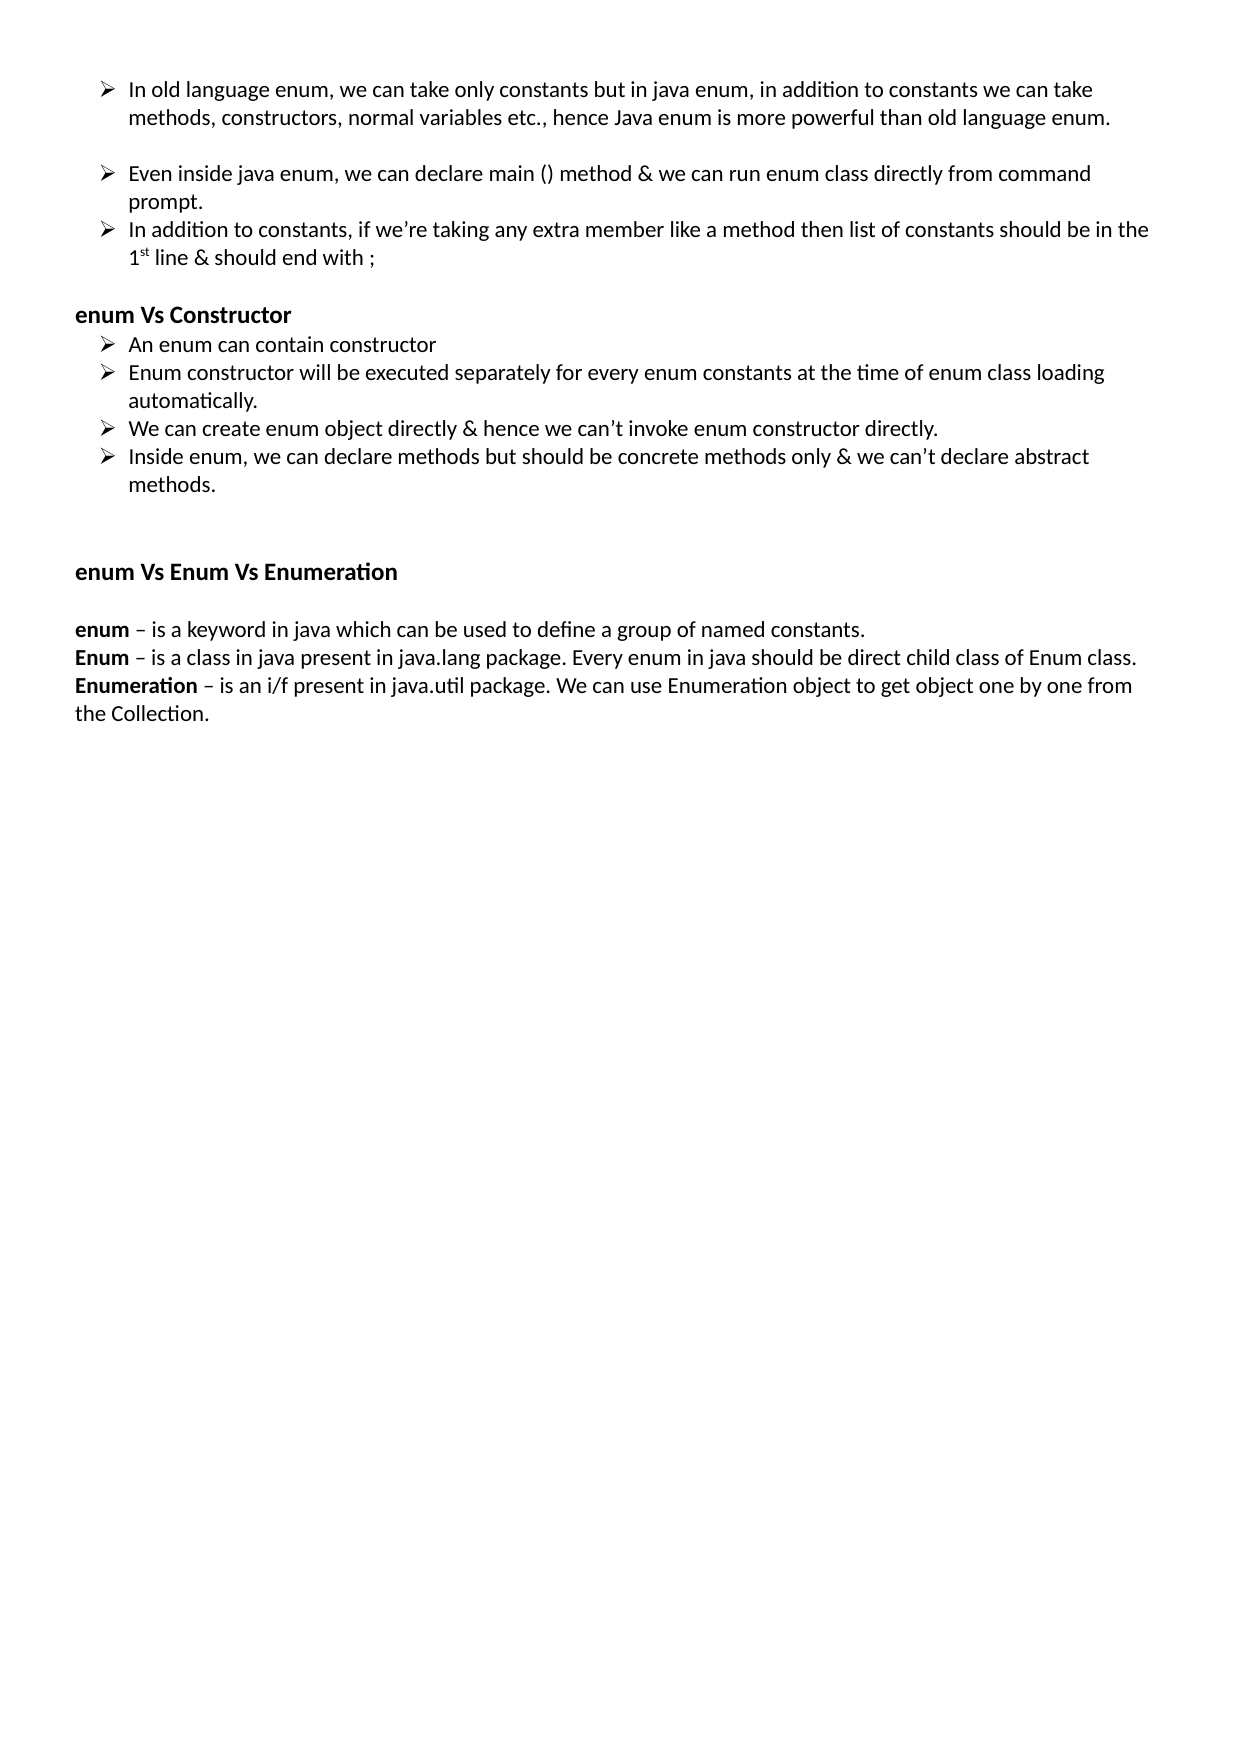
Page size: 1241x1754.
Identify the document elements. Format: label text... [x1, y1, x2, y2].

list We can create enum object directly & hence we can’t invoke enum constructor directly. [99, 414, 1165, 442]
text enum Vs Constructor [75, 299, 1165, 330]
list Enum constructor will be executed separately for every enum constants at the time of enum class loading automatically. [99, 358, 1165, 414]
list Even inside java enum, we can declare main () method & we can run enum class directly from command prompt. [99, 159, 1165, 215]
list Inside enum, we can declare methods but should be concrete methods only & we can’t declare abstract methods. [99, 442, 1165, 498]
text enum Vs Enum Vs Enumeration [75, 556, 1165, 587]
text Enum – is a class in java present in java.lang package. Every enum in java should be direct child class of Enum class. [75, 643, 1165, 671]
text enum – is a keyword in java which can be used to define a group of named constants. [75, 615, 1165, 643]
list In old language enum, we can take only constants but in java enum, in addition to constants we can take methods, constructors, normal variables etc., hence Java enum is more powerful than old language enum. [99, 75, 1165, 131]
text Enumeration – is an i/f present in java.util package. We can use Enumeration object to get object one by one from the Collection. [75, 671, 1165, 727]
list An enum can contain constructor [99, 330, 1165, 358]
list In addition to constants, if we’re taking any extra member like a method then list of constants should be in the 1st line & should end with ; [99, 215, 1165, 271]
